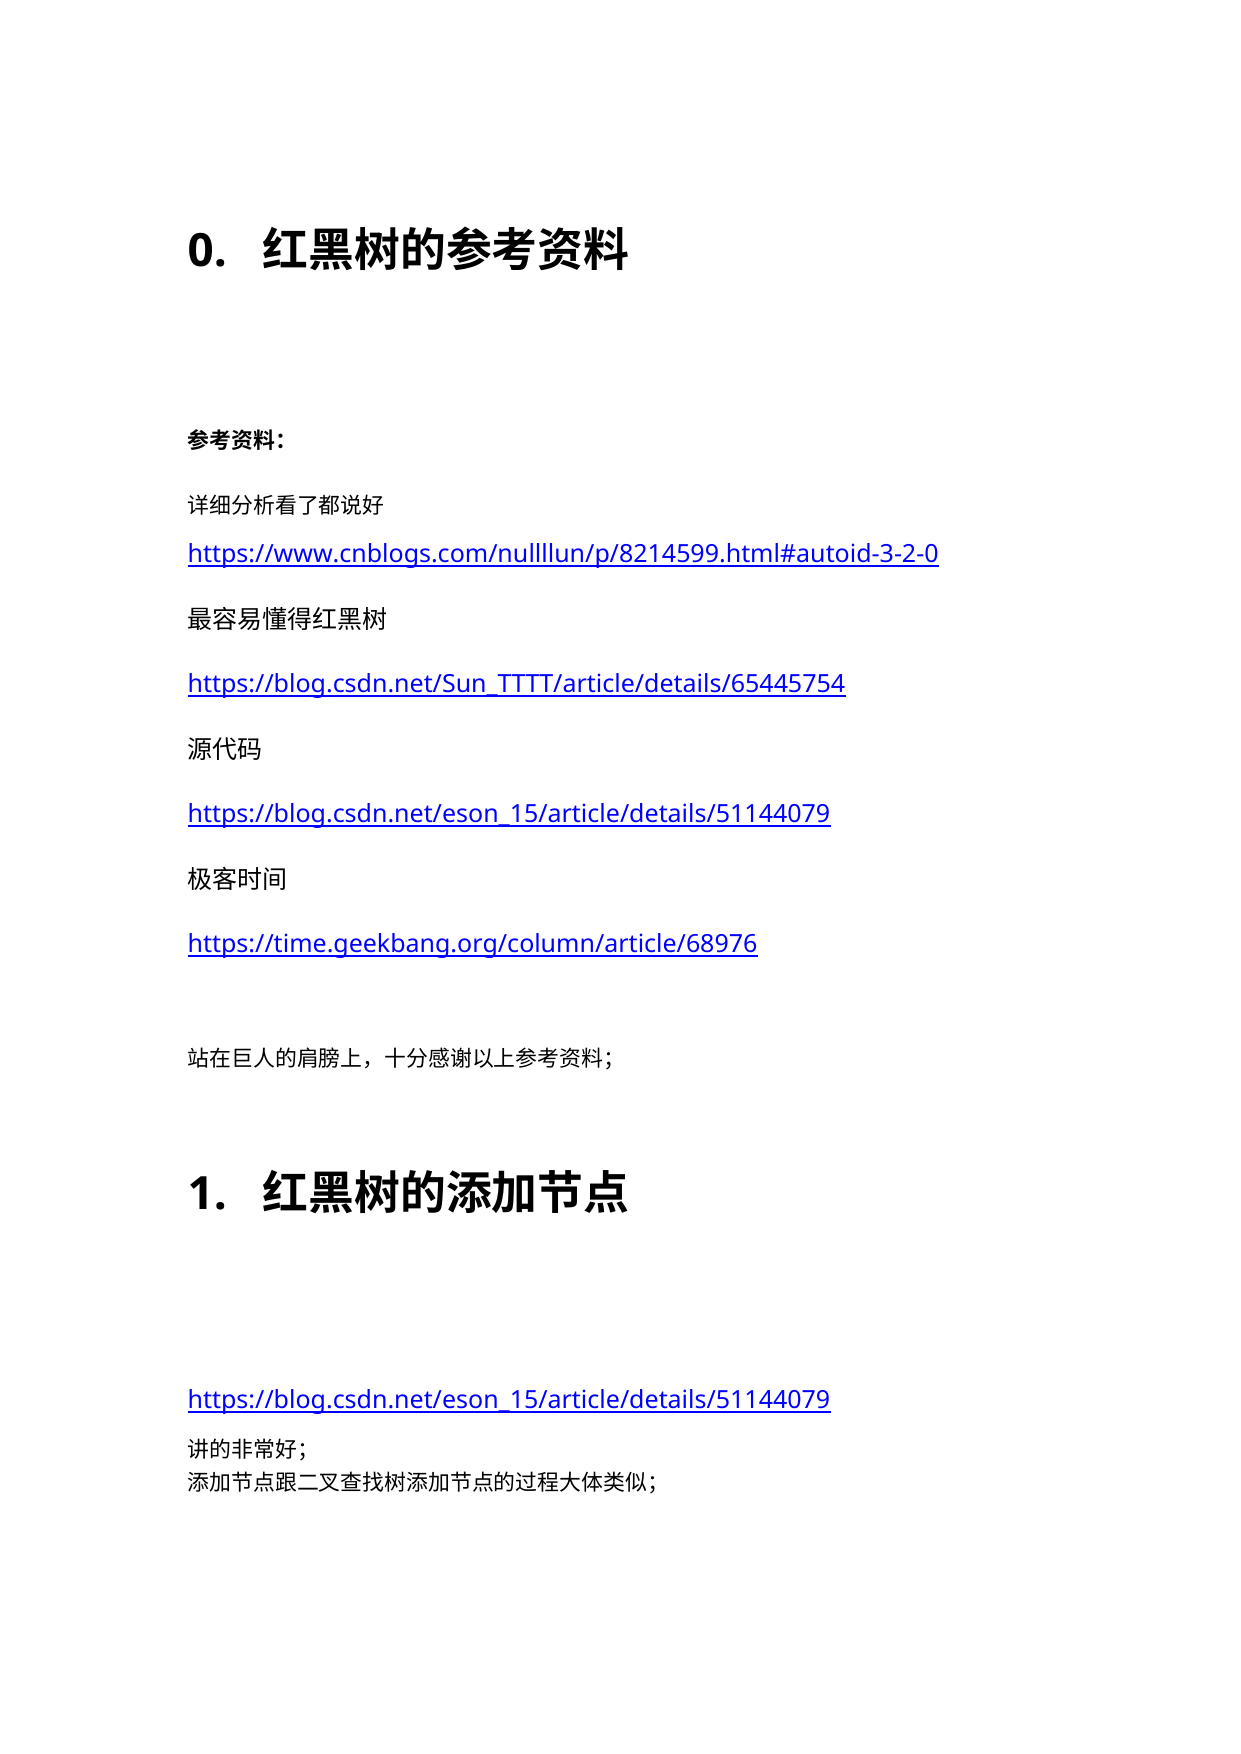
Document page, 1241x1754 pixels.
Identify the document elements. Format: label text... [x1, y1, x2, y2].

text 最容易懂得红黑树 [187, 586, 1053, 651]
text 参考资料： [187, 423, 1053, 456]
text 添加节点跟二叉查找树添加节点的过程大体类似； [187, 1464, 1053, 1497]
text 详细分析看了都说好 [187, 488, 1053, 521]
subtitle 红黑树的添加节点 [187, 1141, 1053, 1238]
text https://time.geekbang.org/column/article/68976 [187, 911, 1053, 976]
text https://blog.csdn.net/eson_15/article/details/51144079 [187, 1367, 1053, 1432]
subtitle 红黑树的参考资料 [187, 197, 1053, 295]
text 极客时间 [187, 846, 1053, 911]
text 讲的非常好； [187, 1432, 1053, 1464]
text https://www.cnblogs.com/nullllun/p/8214599.html#autoid-3-2-0 [187, 521, 1053, 586]
text 站在巨人的肩膀上，十分感谢以上参考资料； [187, 1041, 1053, 1073]
text https://blog.csdn.net/Sun_TTTT/article/details/65445754 [187, 651, 1053, 716]
text 源代码 [187, 716, 1053, 781]
text https://blog.csdn.net/eson_15/article/details/51144079 [187, 781, 1053, 846]
